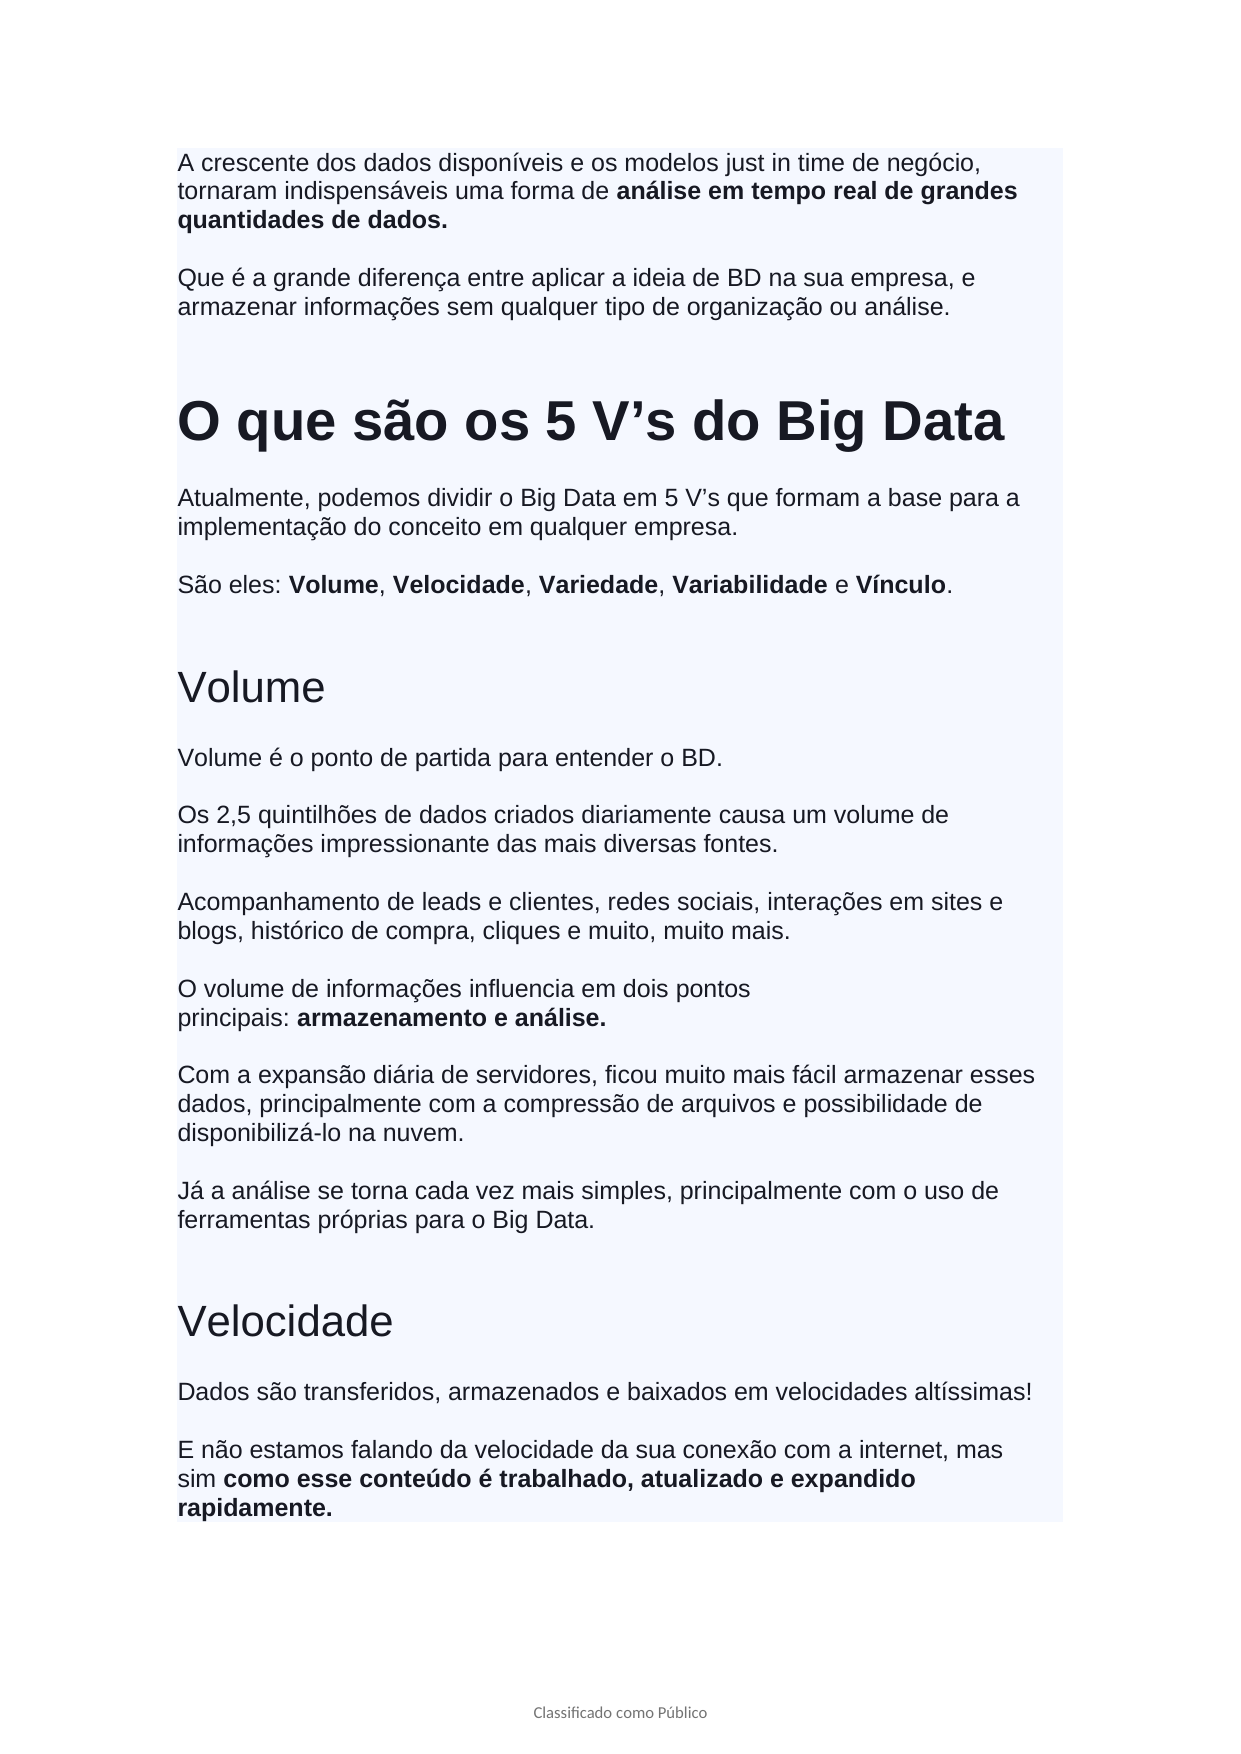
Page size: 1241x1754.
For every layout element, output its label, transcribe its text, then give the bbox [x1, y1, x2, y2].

text Já a análise se torna cada vez mais simples, principalmente com o uso de ferramentas próprias para o Big Data. [177, 1176, 1063, 1233]
text E não estamos falando da velocidade da sua conexão com a internet, mas sim como esse conteúdo é trabalhado, atualizado e expandido rapidamente. [177, 1435, 1063, 1522]
subtitle O que são os 5 V’s do Big Data [177, 383, 1063, 452]
subtitle Volume [177, 661, 1063, 711]
subtitle Velocidade [177, 1296, 1063, 1346]
text A crescente dos dados disponíveis e os modelos just in time de negócio, tornaram indispensáveis uma forma de análise em tempo real de grandes quantidades de dados. [177, 148, 1063, 234]
text O volume de informações influencia em dois pontos principais: armazenamento e análise. [177, 974, 1063, 1031]
text Acompanhamento de leads e clientes, redes sociais, interações em sites e blogs, histórico de compra, cliques e muito, muito mais. [177, 887, 1063, 944]
text Dados são transferidos, armazenados e baixados em velocidades altíssimas! [177, 1377, 1063, 1406]
text São eles: Volume, Velocidade, Variedade, Variabilidade e Vínculo. [177, 570, 1063, 598]
text Volume é o ponto de partida para entender o BD. [177, 742, 1063, 771]
text Atualmente, podemos dividir o Big Data em 5 V’s que formam a base para a implementação do conceito em qualquer empresa. [177, 483, 1063, 541]
text Os 2,5 quintilhões de dados criados diariamente causa um volume de informações impressionante das mais diversas fontes. [177, 800, 1063, 858]
text Com a expansão diária de servidores, ficou muito mais fácil armazenar esses dados, principalmente com a compressão de arquivos e possibilidade de disponibilizá-lo na nuvem. [177, 1060, 1063, 1147]
text Que é a grande diferença entre aplicar a ideia de BD na sua empresa, e armazenar informações sem qualquer tipo de organização ou análise. [177, 263, 1063, 321]
